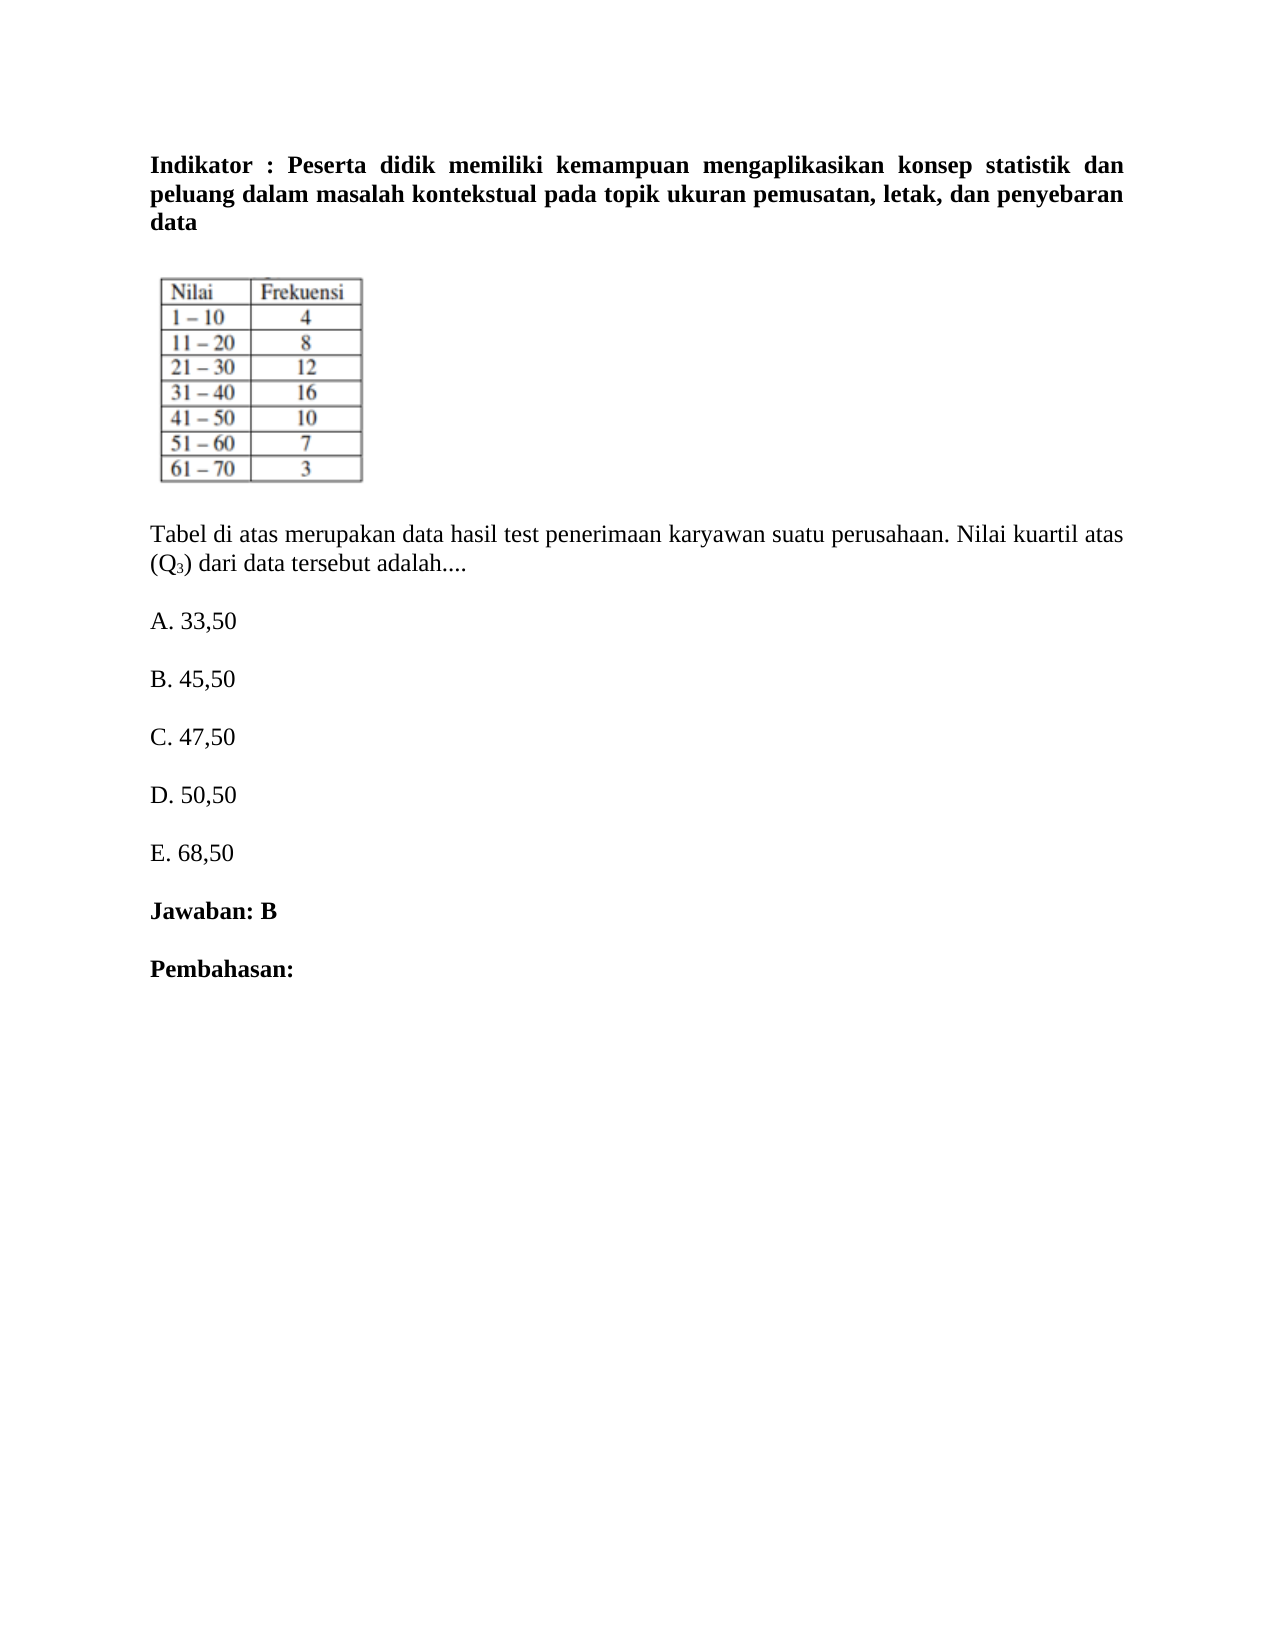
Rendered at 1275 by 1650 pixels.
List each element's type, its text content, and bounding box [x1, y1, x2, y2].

text Jawaban: B [150, 896, 1125, 924]
text A. 33,50 [150, 606, 1125, 635]
text E. 68,50 [150, 838, 1125, 867]
picture [150, 265, 375, 491]
text Indikator : Peserta didik memiliki kemampuan mengaplikasikan konsep statistik dan peluang dalam masalah kontekstual pada topik ukuran pemusatan, letak, dan penyebaran data [150, 150, 1125, 236]
text B. 45,50 [150, 664, 1125, 693]
text Pembahasan: [150, 954, 1125, 982]
text D. 50,50 [150, 780, 1125, 809]
text C. 47,50 [150, 722, 1125, 751]
text Tabel di atas merupakan data hasil test penerimaan karyawan suatu perusahaan. Nilai kuartil atas (Q3) dari data tersebut adalah.... [150, 519, 1125, 577]
